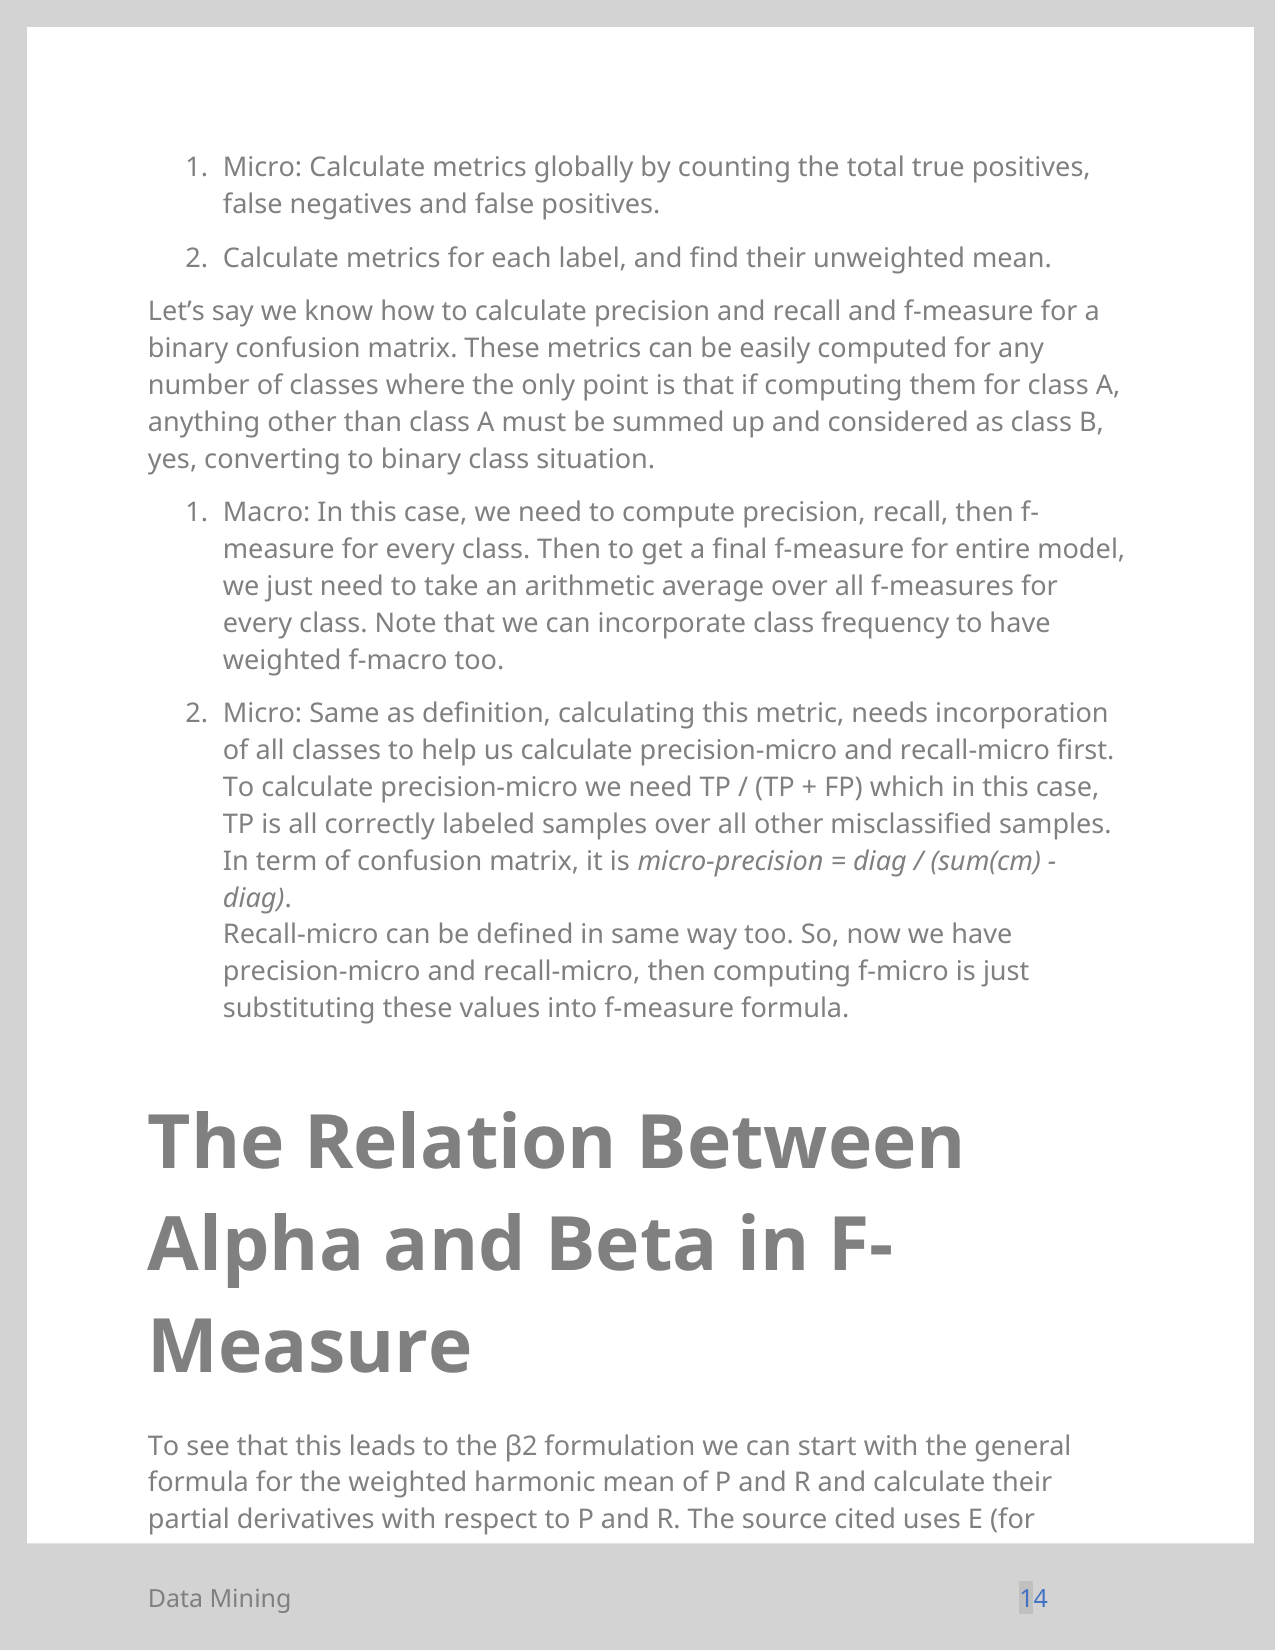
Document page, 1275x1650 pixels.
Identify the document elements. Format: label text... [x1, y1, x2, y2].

subtitle The Relation Between Alpha and Beta in F-Measure [148, 1088, 1127, 1395]
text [148, 1426, 1127, 1537]
list Micro: Calculate metrics globally by counting the total true positives, false negatives and false positives. [185, 148, 1127, 221]
list Macro: In this case, we need to compute precision, recall, then f-measure for every class. Then to get a final f-measure for entire model, we just need to take an arithmetic average over all f-measures for every class. Note that we can incorporate class frequency to have weighted f-macro too. [185, 493, 1127, 677]
text Let’s say we know how to calculate precision and recall and f-measure for a binary confusion matrix. These metrics can be easily computed for any number of classes where the only point is that if computing them for class A, anything other than class A must be summed up and considered as class B, yes, converting to binary class situation. [148, 292, 1127, 476]
list Micro: Same as definition, calculating this metric, needs incorporation of all classes to help us calculate precision-micro and recall-micro first. To calculate precision-micro we need TP / (TP + FP) which in this case, TP is all correctly labeled samples over all other misclassified samples. In term of confusion matrix, it is micro-precision = diag / (sum(cm) - diag). Recall-micro can be defined in same way too. So, now we have precision-micro and recall-micro, then computing f-micro is just substituting these values into f-measure formula. [185, 694, 1127, 1026]
list Calculate metrics for each label, and find their unweighted mean. [185, 238, 1127, 275]
